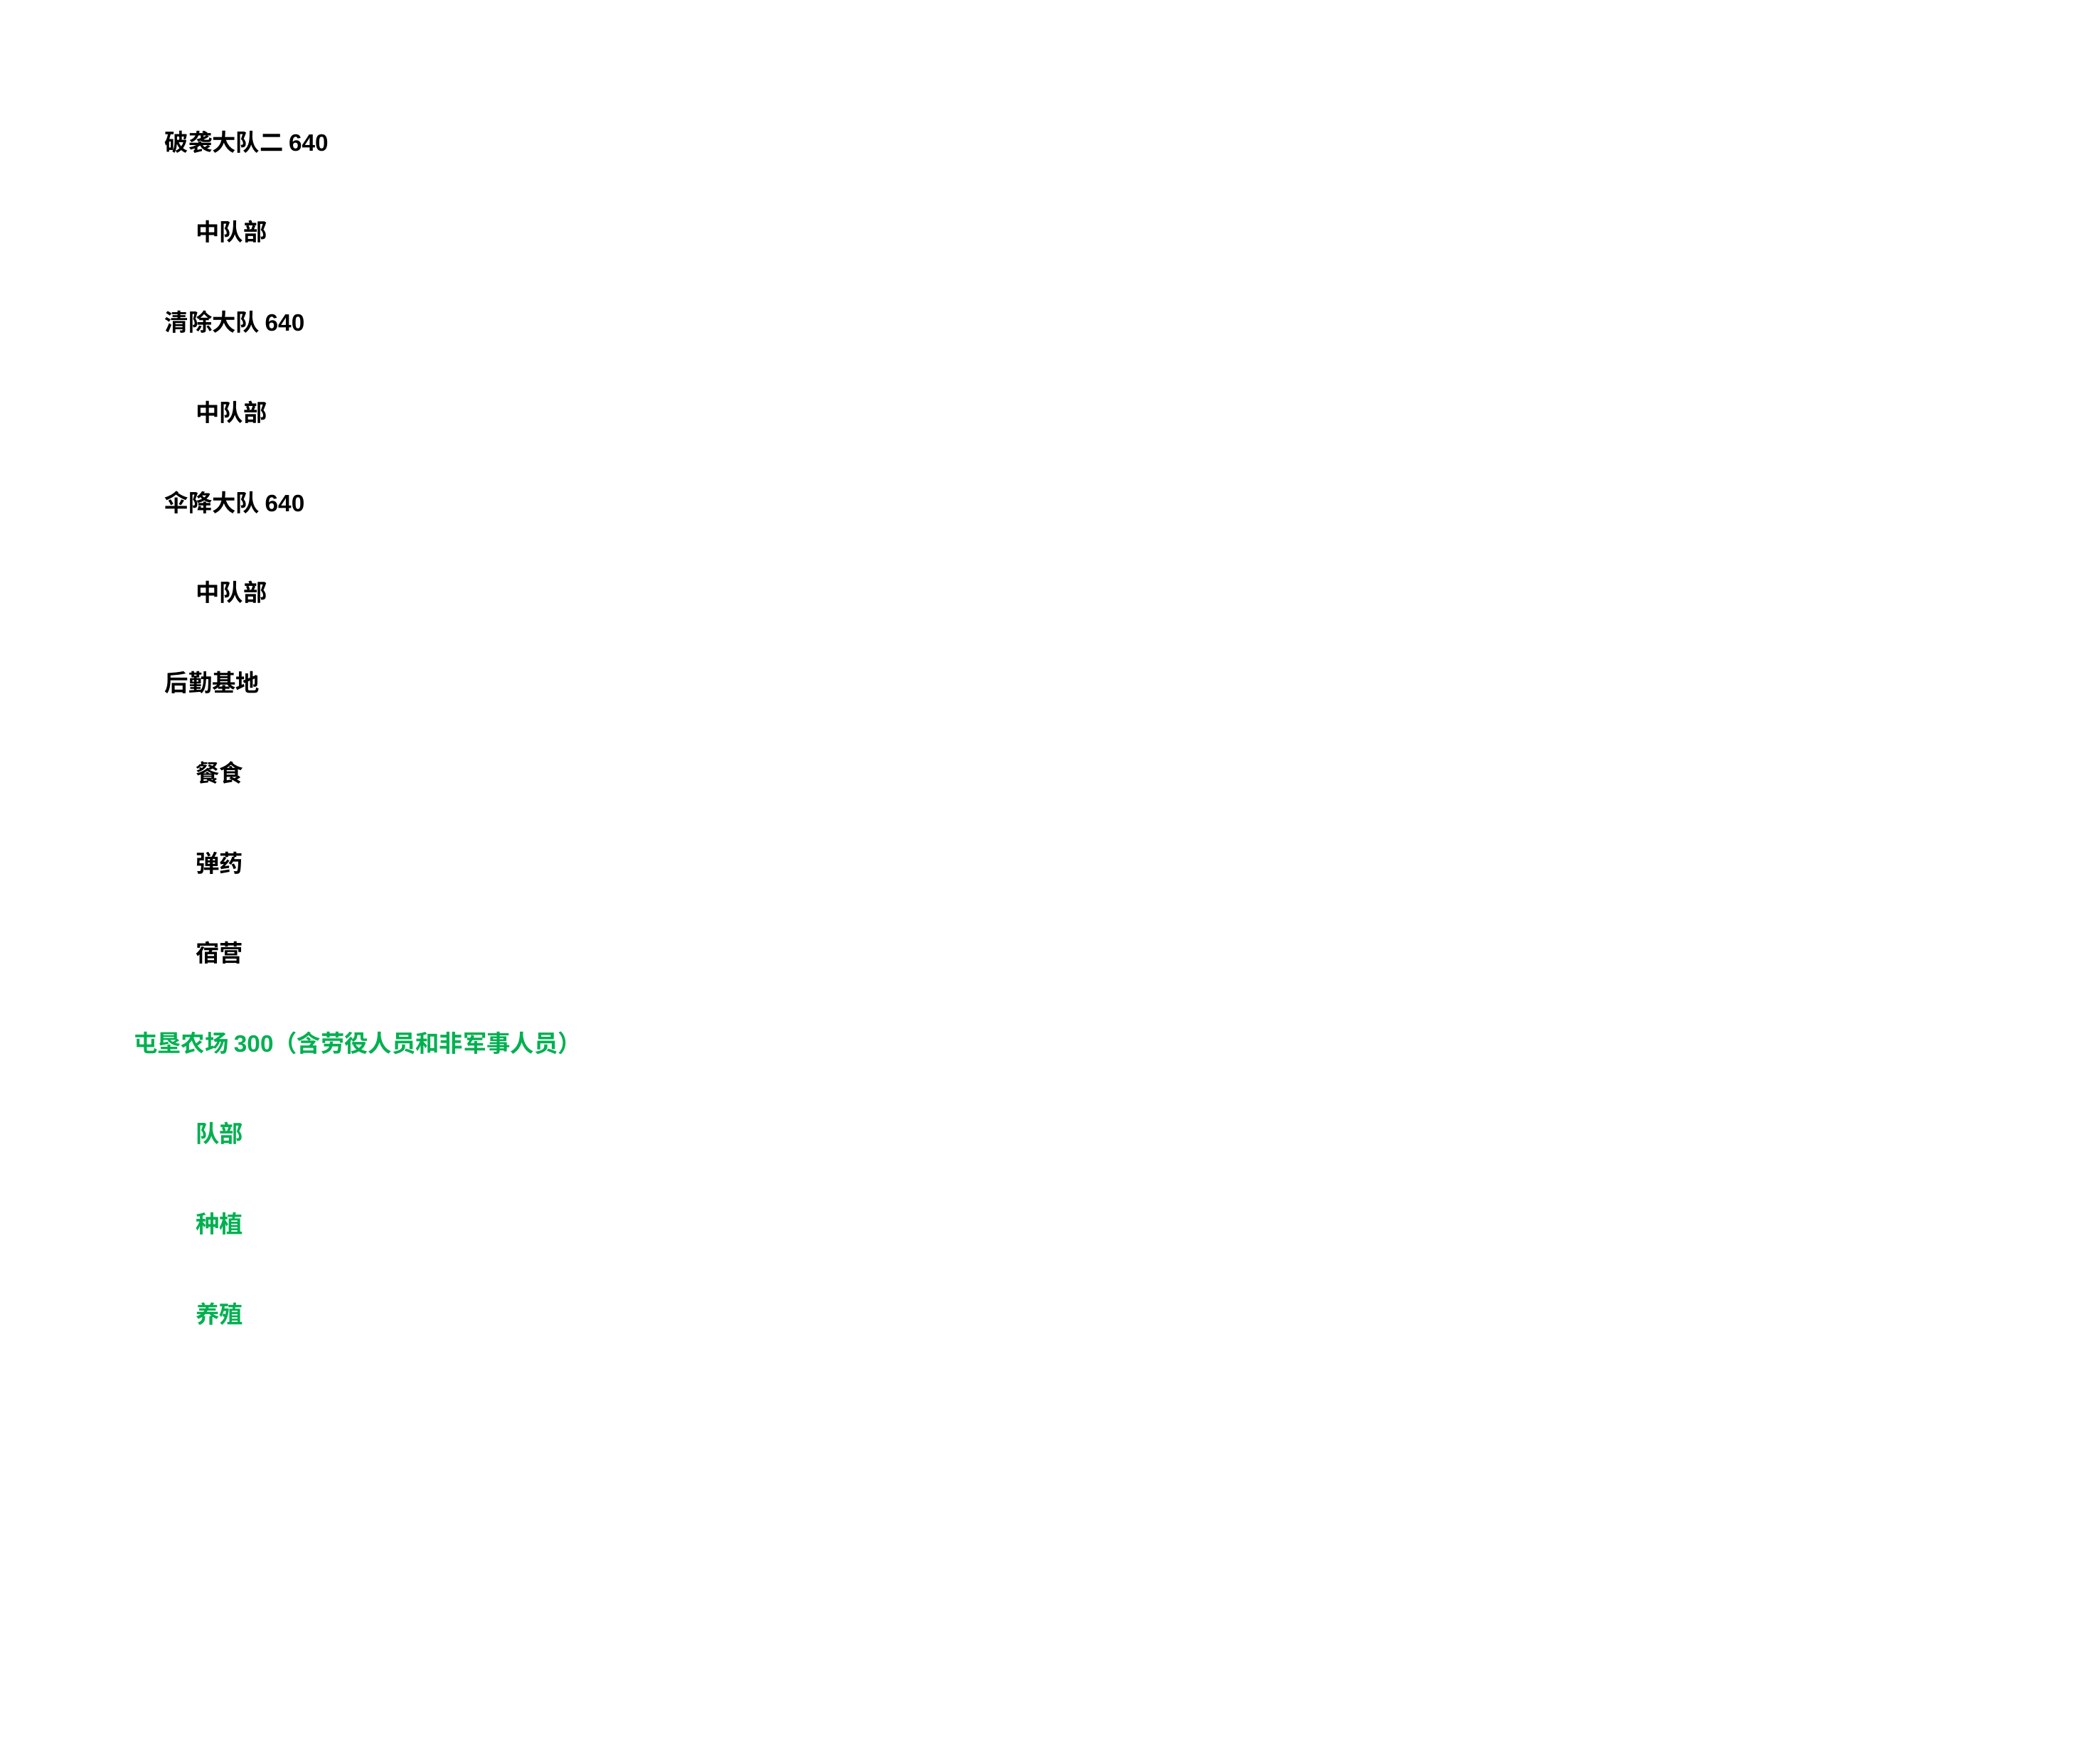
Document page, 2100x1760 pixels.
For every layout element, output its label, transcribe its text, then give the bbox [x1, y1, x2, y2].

subtitle 伞降大队 640 [134, 478, 1966, 524]
subtitle 种植 [165, 1199, 1966, 1245]
subtitle 宿营 [165, 929, 1966, 975]
subtitle 中队部 [165, 388, 1966, 434]
subtitle 中队部 [165, 208, 1966, 254]
subtitle 养殖 [165, 1289, 1966, 1335]
subtitle 后勤基地 [134, 658, 1966, 705]
subtitle 屯垦农场 300（含劳役人员和非军事人员） [134, 1019, 1966, 1065]
subtitle 中队部 [165, 568, 1966, 614]
subtitle 餐食 [165, 748, 1966, 794]
subtitle 队部 [165, 1109, 1966, 1155]
subtitle 清除大队 640 [134, 297, 1966, 343]
subtitle 弹药 [165, 838, 1966, 885]
subtitle 破袭大队二 640 [134, 117, 1966, 164]
